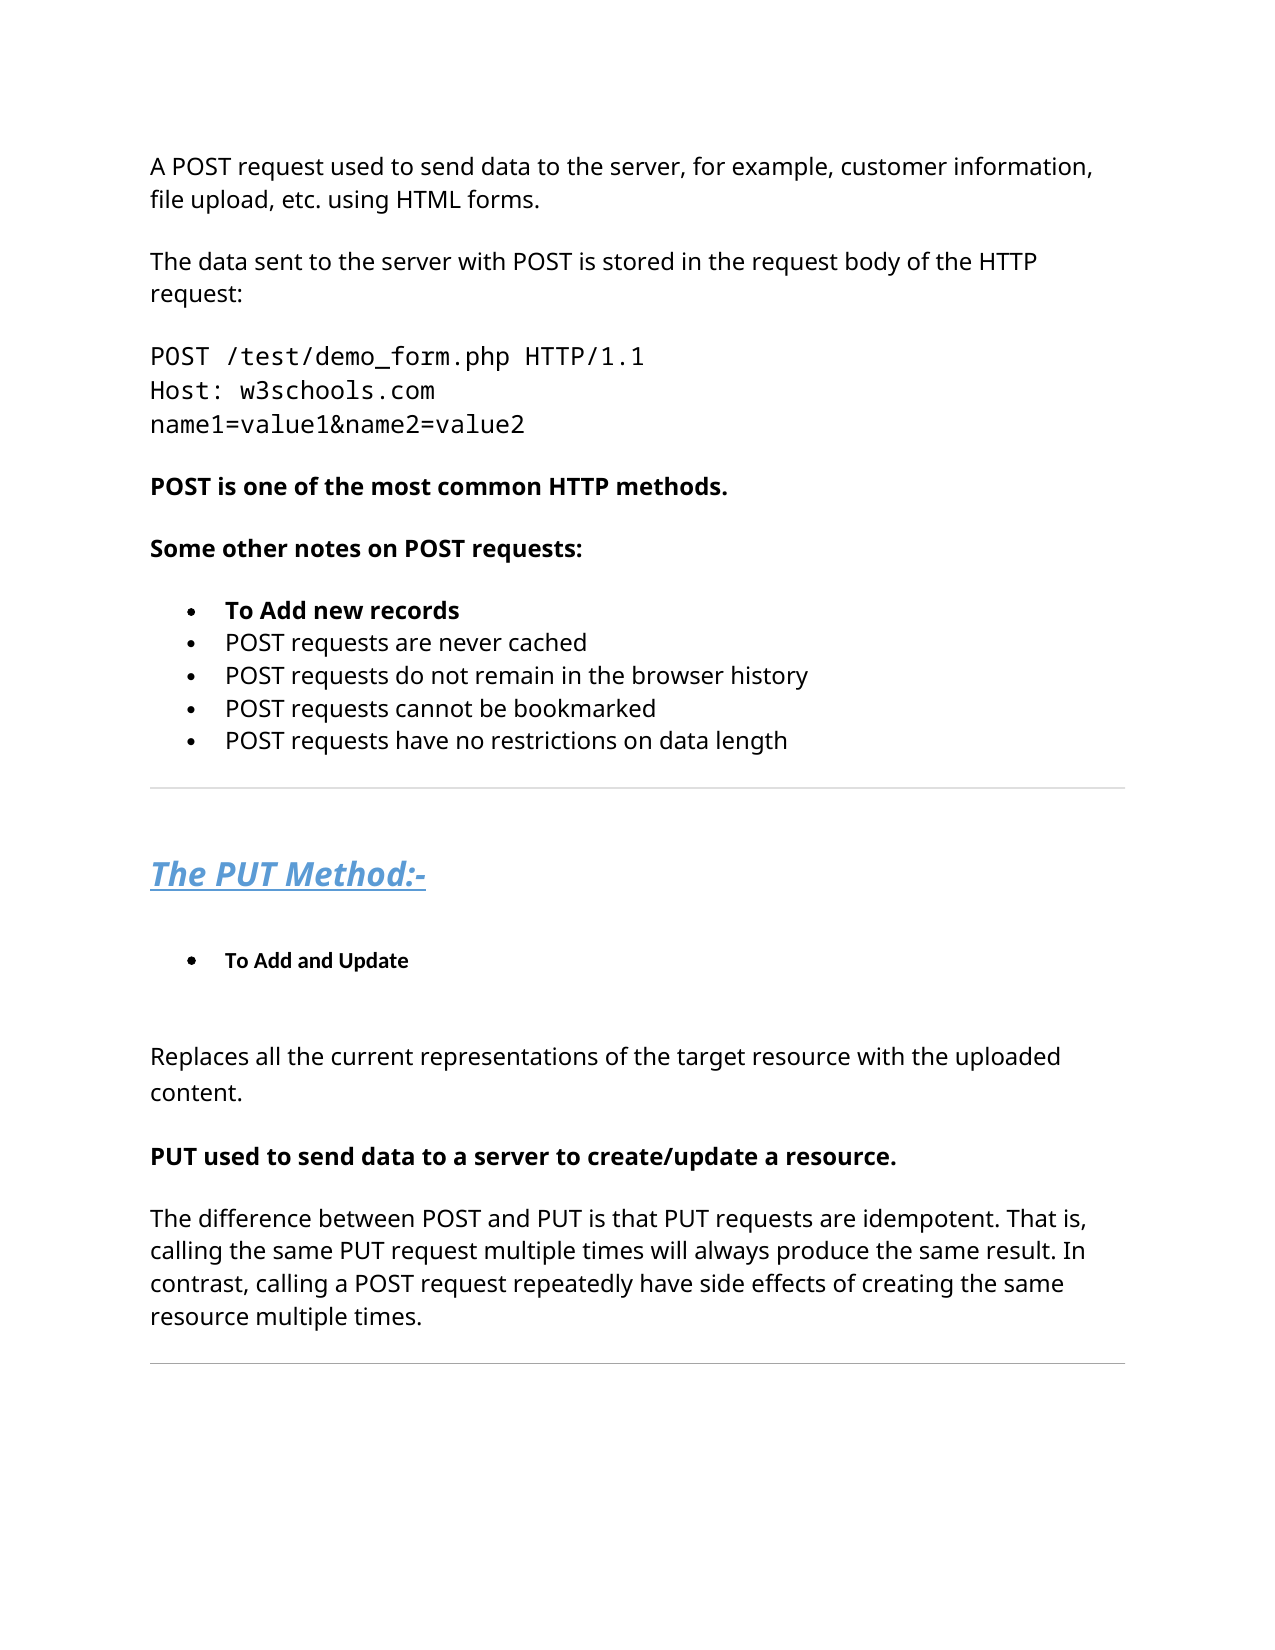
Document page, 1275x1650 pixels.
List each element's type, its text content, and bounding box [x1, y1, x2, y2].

list POST requests have no restrictions on data length [187, 724, 1125, 757]
text PUT used to send data to a server to create/update a resource. [150, 1140, 1125, 1172]
subtitle The PUT Method:- [150, 851, 1125, 896]
text POST is one of the most common HTTP methods. [150, 470, 1125, 503]
text Some other notes on POST requests: [150, 532, 1125, 564]
text POST /test/demo_form.php HTTP/1.1 Host: w3schools.com name1=value1&name2=value2 [150, 339, 1125, 441]
list POST requests cannot be bookmarked [187, 691, 1125, 724]
list POST requests are never cached [187, 626, 1125, 659]
text The difference between POST and PUT is that PUT requests are idempotent. That is, calling the same PUT request multiple times will always produce the same result. In contrast, calling a POST request repeatedly have side effects of creating the same resource multiple times. [150, 1202, 1125, 1332]
text The data sent to the server with POST is stored in the request body of the HTTP request: [150, 244, 1125, 309]
text A POST request used to send data to the server, for example, customer information, file upload, etc. using HTML forms. [541, 150, 1125, 215]
list POST requests do not remain in the browser history [187, 659, 1125, 691]
text Replaces all the current representations of the target resource with the uploaded content. [150, 1040, 1125, 1108]
list To Add new records [187, 594, 1125, 626]
list To Add and Update [187, 946, 1125, 974]
